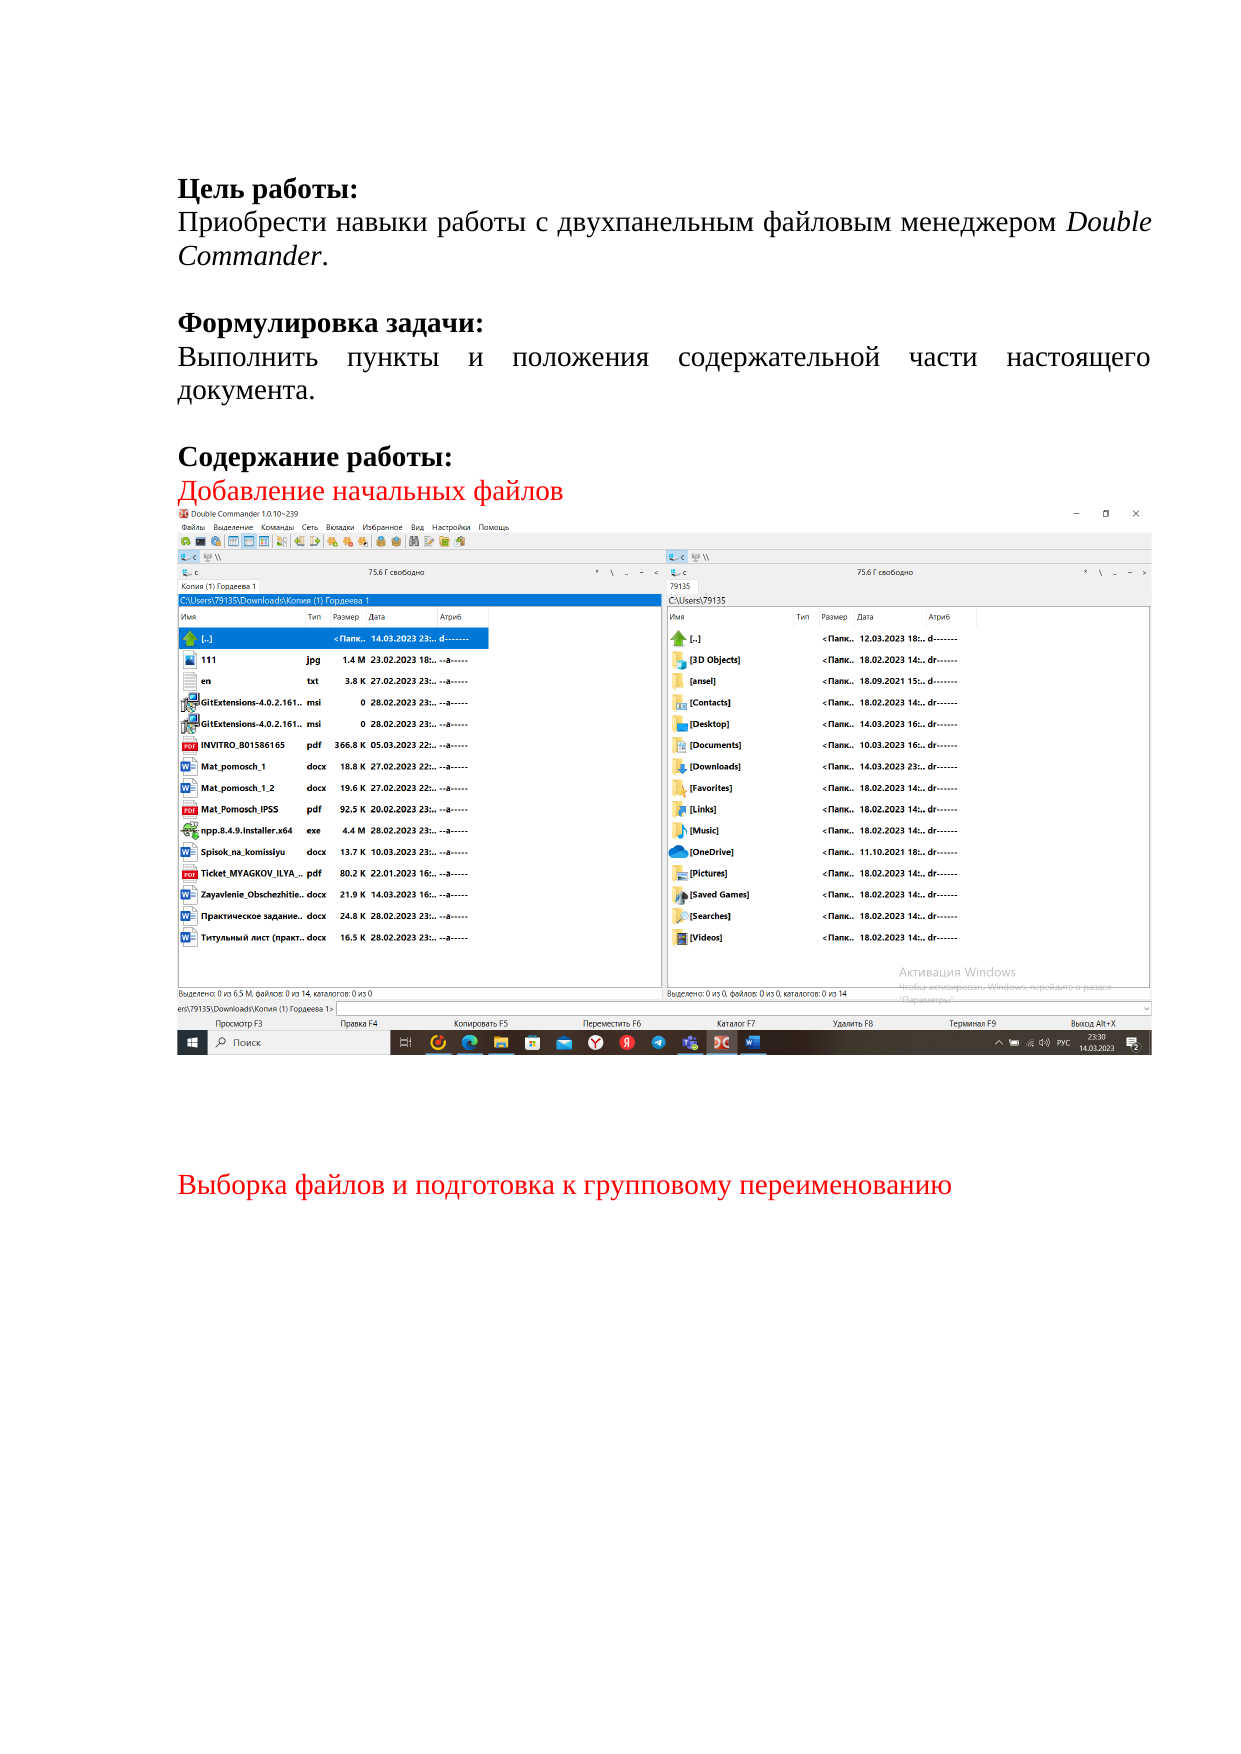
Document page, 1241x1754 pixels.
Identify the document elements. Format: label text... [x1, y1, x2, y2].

text Формулировка задачи: [177, 305, 1152, 339]
picture [177, 506, 1152, 1055]
text Выполнить пункты и положения содержательной части настоящего документа. [177, 339, 1152, 406]
text Выборка файлов и подготовка к групповому переименованию [177, 1167, 1152, 1201]
text Добавление начальных файлов [177, 473, 1152, 506]
text Содержание работы: [177, 439, 1152, 473]
text Приобрести навыки работы с двухпанельным файловым менеджером Double Commander. [177, 204, 1152, 272]
text Цель работы: [177, 171, 1152, 204]
